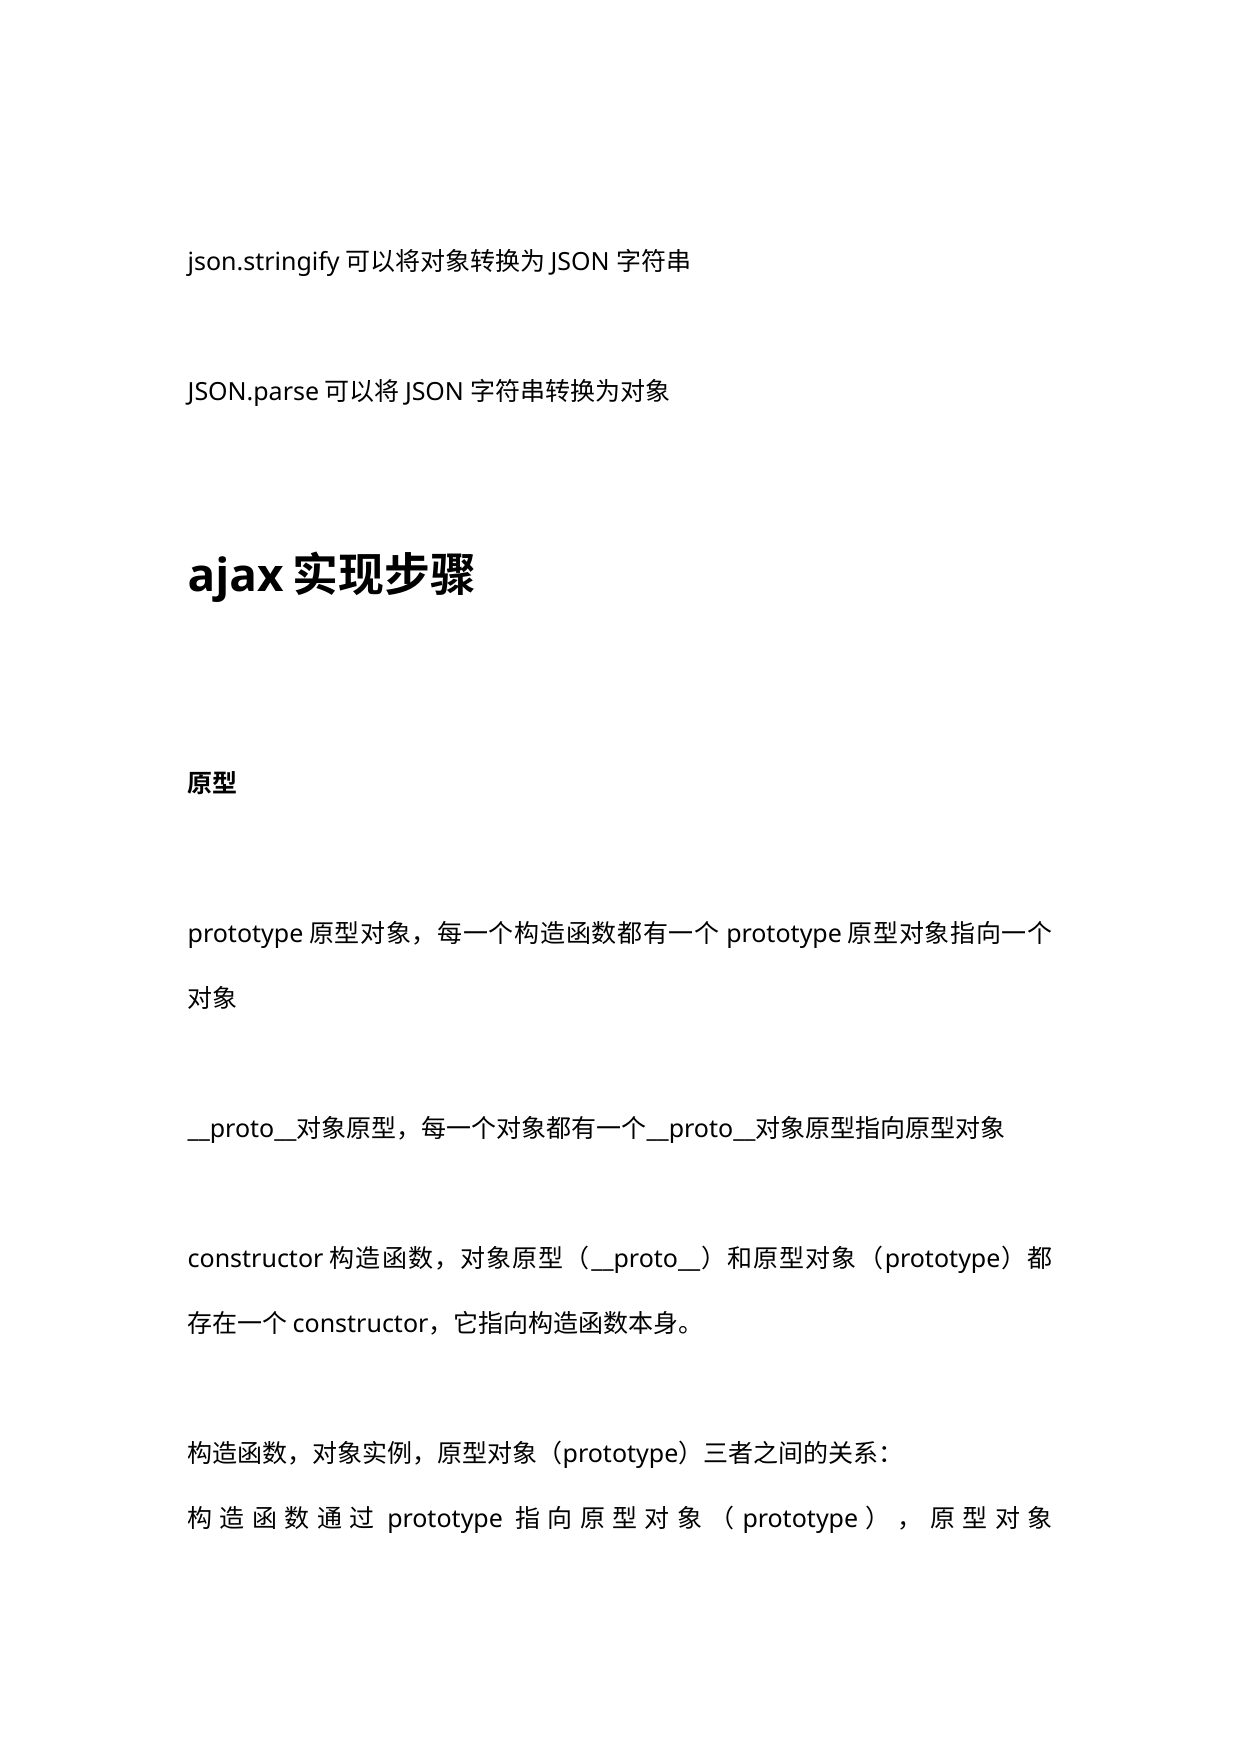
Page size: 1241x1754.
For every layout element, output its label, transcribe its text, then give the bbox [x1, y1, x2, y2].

text __proto__对象原型，每一个对象都有一个__proto__对象原型指向原型对象 [187, 1094, 1053, 1159]
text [187, 1484, 1053, 1549]
text 构造函数，对象实例，原型对象（prototype）三者之间的关系： [187, 1419, 1053, 1484]
subtitle ajax实现步骤 [187, 522, 1053, 620]
text JSON.parse可以将 JSON 字符串转换为对象 [187, 357, 1053, 422]
text prototype原型对象，每一个构造函数都有一个prototype原型对象指向一个对象 [187, 899, 1053, 1029]
text constructor构造函数，对象原型（__proto__）和原型对象（prototype）都存在一个constructor，它指向构造函数本身。 [187, 1224, 1053, 1354]
text json.stringify可以将对象转换为 JSON 字符串 [187, 227, 1053, 292]
subtitle 原型 [187, 749, 1053, 814]
